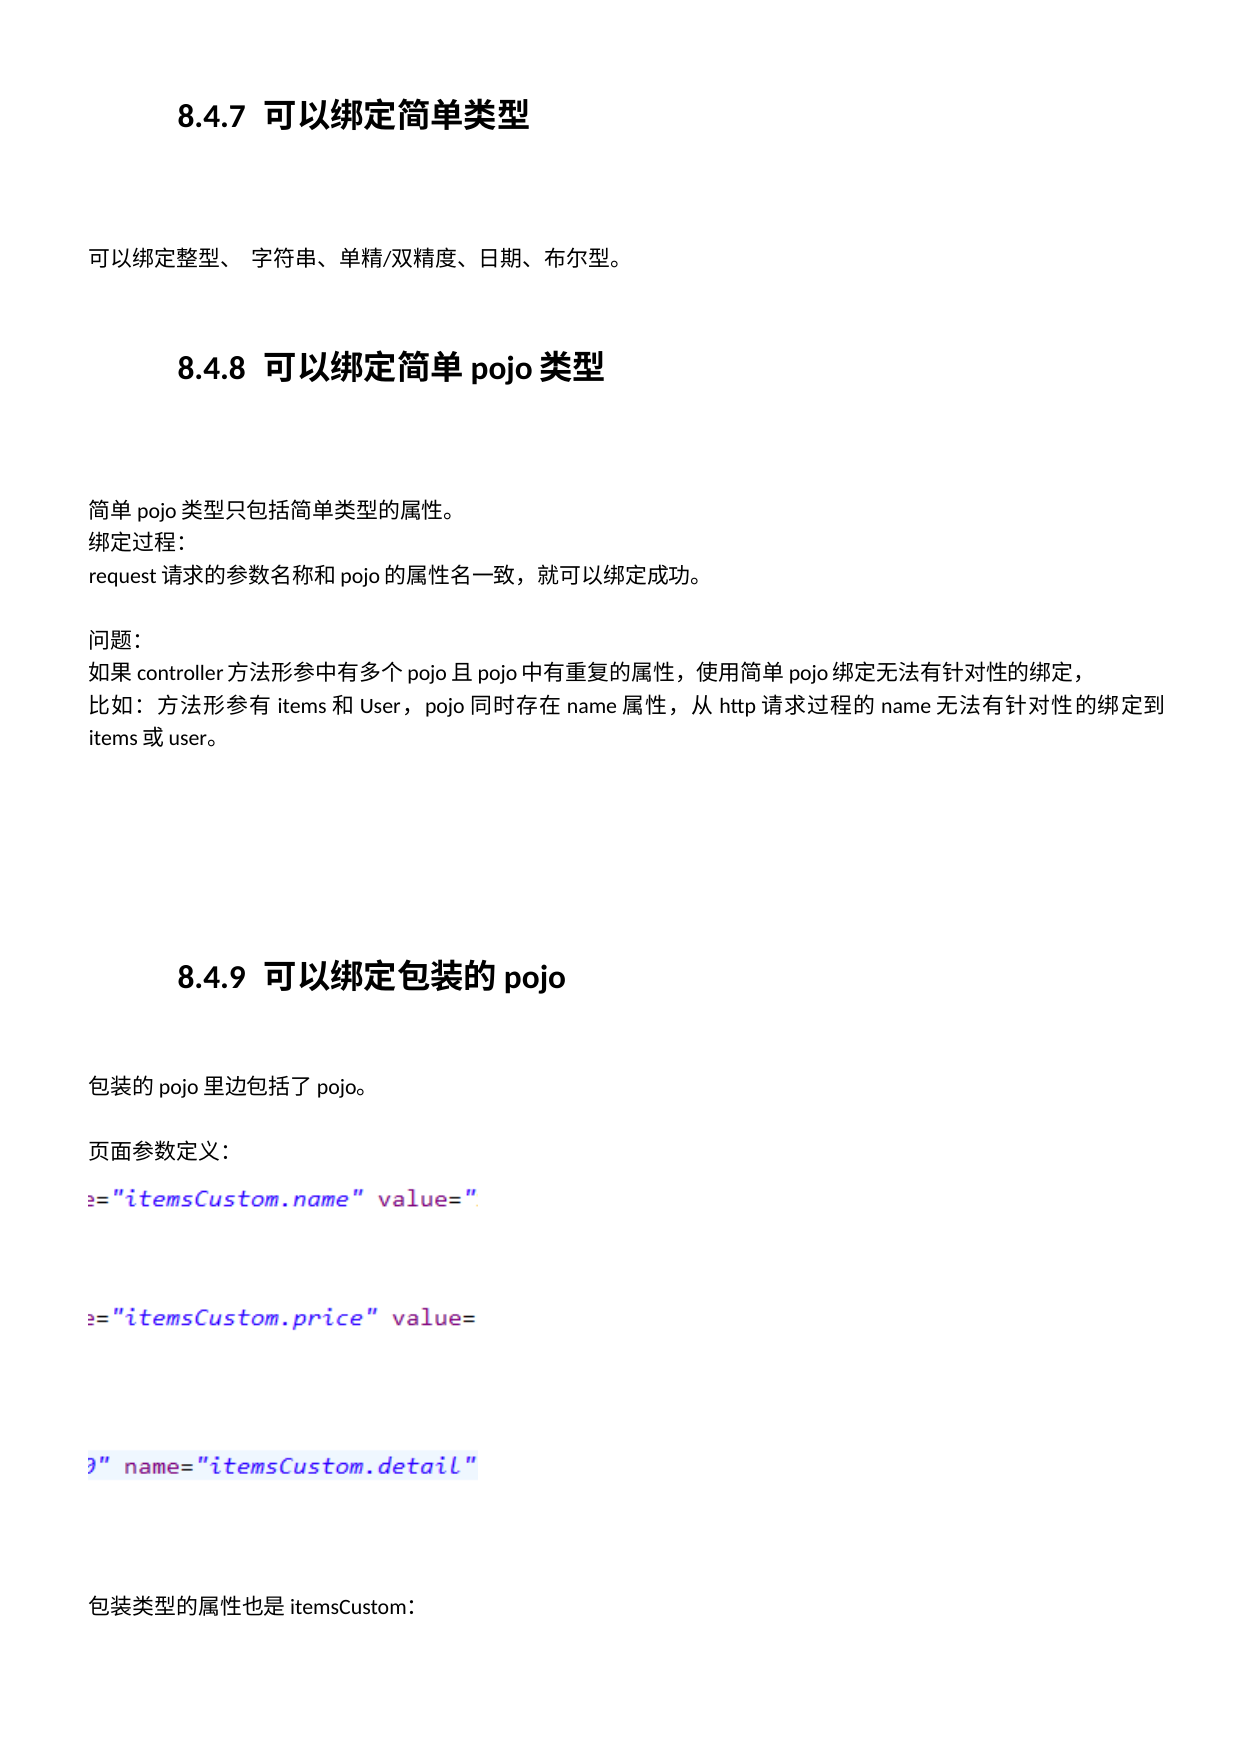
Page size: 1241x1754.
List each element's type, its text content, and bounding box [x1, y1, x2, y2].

text 如果controller方法形参中有多个pojo且pojo中有重复的属性，使用简单pojo绑定无法有针对性的绑定， [89, 655, 1167, 687]
subtitle 可以绑定包装的pojo [177, 942, 1167, 1007]
subtitle 可以绑定简单类型 [177, 81, 1167, 146]
text 页面参数定义： [89, 1134, 1167, 1166]
text 绑定过程： [89, 525, 1167, 557]
subtitle 可以绑定简单pojo类型 [177, 332, 1167, 397]
text 简单pojo类型只包括简单类型的属性。 [89, 492, 1167, 525]
text 比如：方法形参有items和User，pojo同时存在name属性，从http请求过程的name无法有针对性的绑定到items或user。 [89, 687, 1167, 752]
text request请求的参数名称和pojo的属性名一致，就可以绑定成功。 [89, 557, 1167, 590]
text 可以绑定整型、 字符串、单精/双精度、日期、布尔型。 [89, 240, 1167, 273]
text 包装的pojo里边包括了pojo。 [89, 1069, 1167, 1101]
text 问题： [89, 622, 1167, 655]
text 包装类型的属性也是itemsCustom： [89, 1589, 1167, 1621]
picture [88, 1166, 478, 1524]
